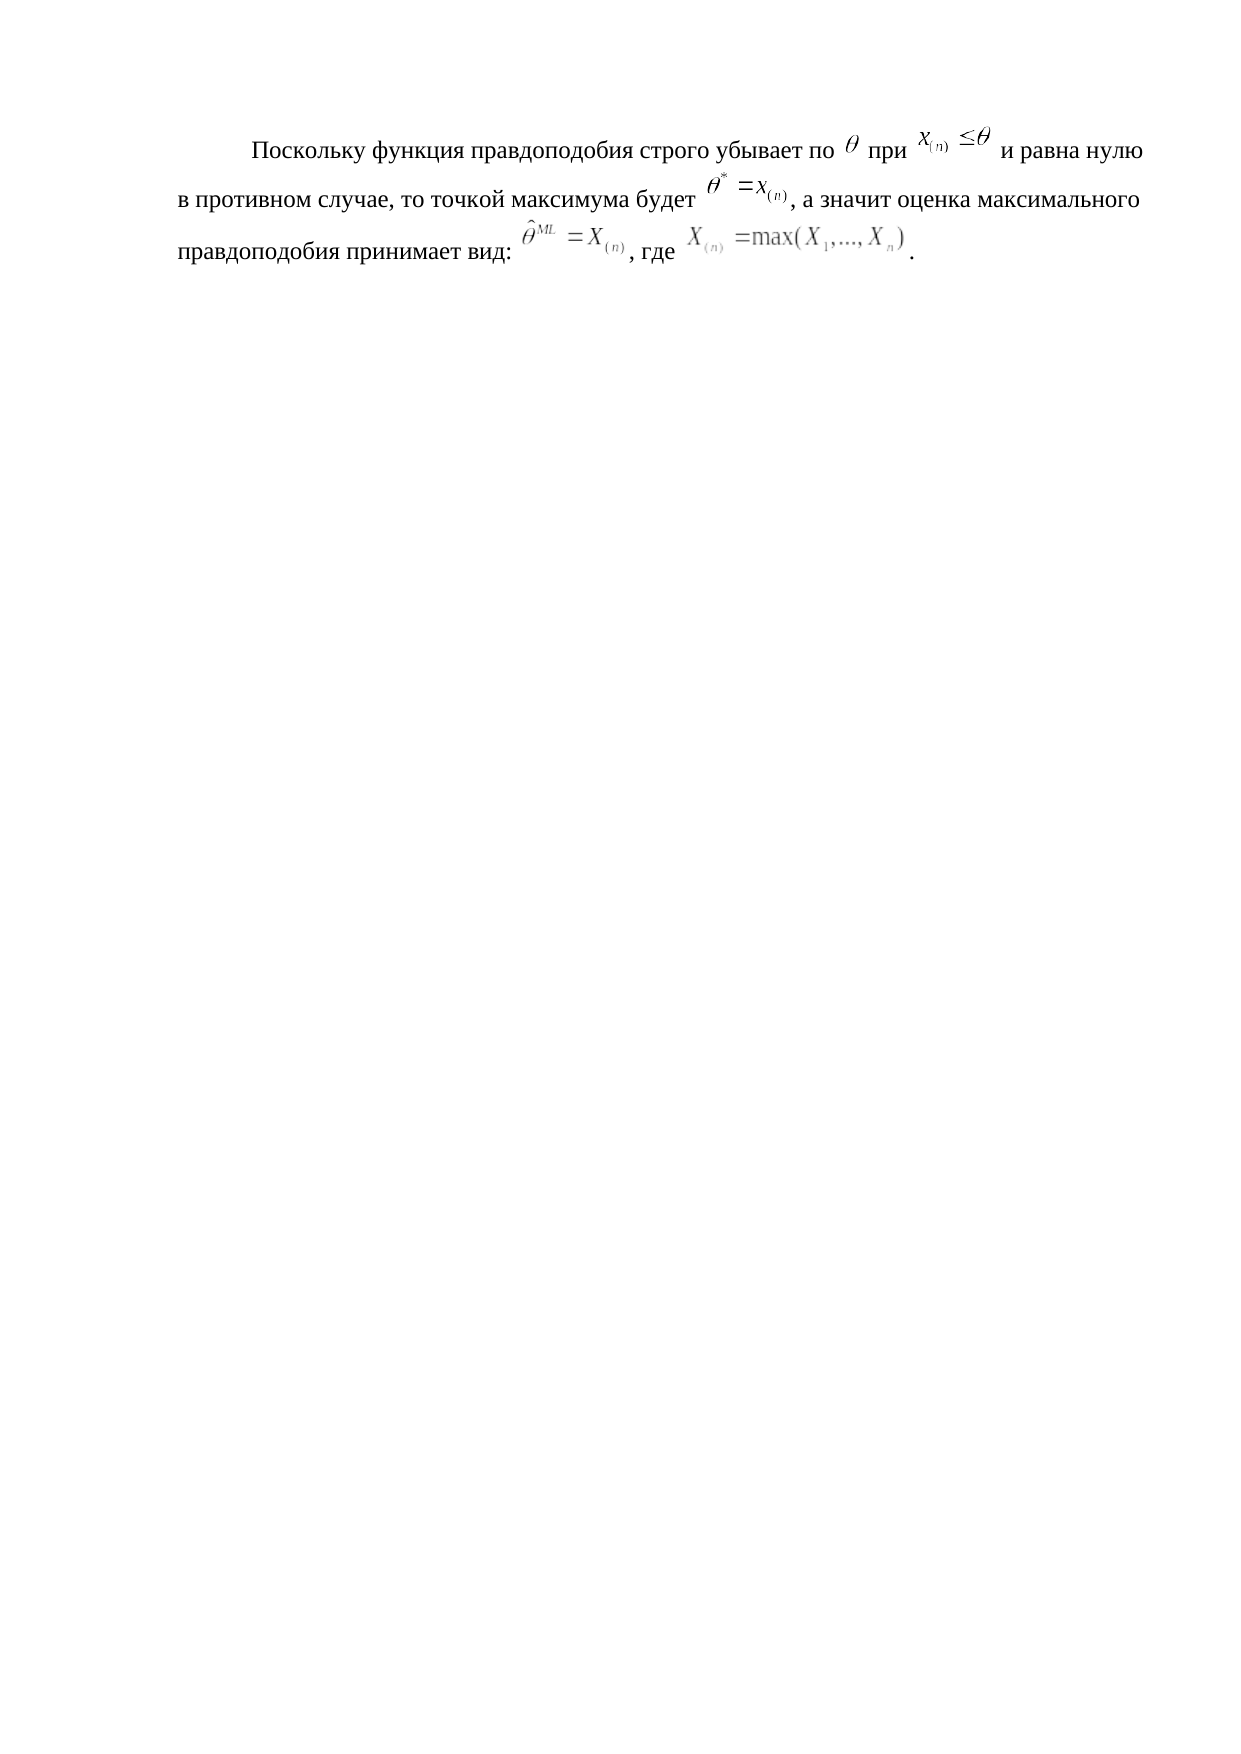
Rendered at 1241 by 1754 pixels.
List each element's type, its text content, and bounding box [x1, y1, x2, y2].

text Поскольку функция правдоподобия строго убывает по при и равна нулю в противном случае, то точкой максимума будет , а значит оценка максимального правдоподобия принимает вид: , где . [177, 118, 1152, 264]
